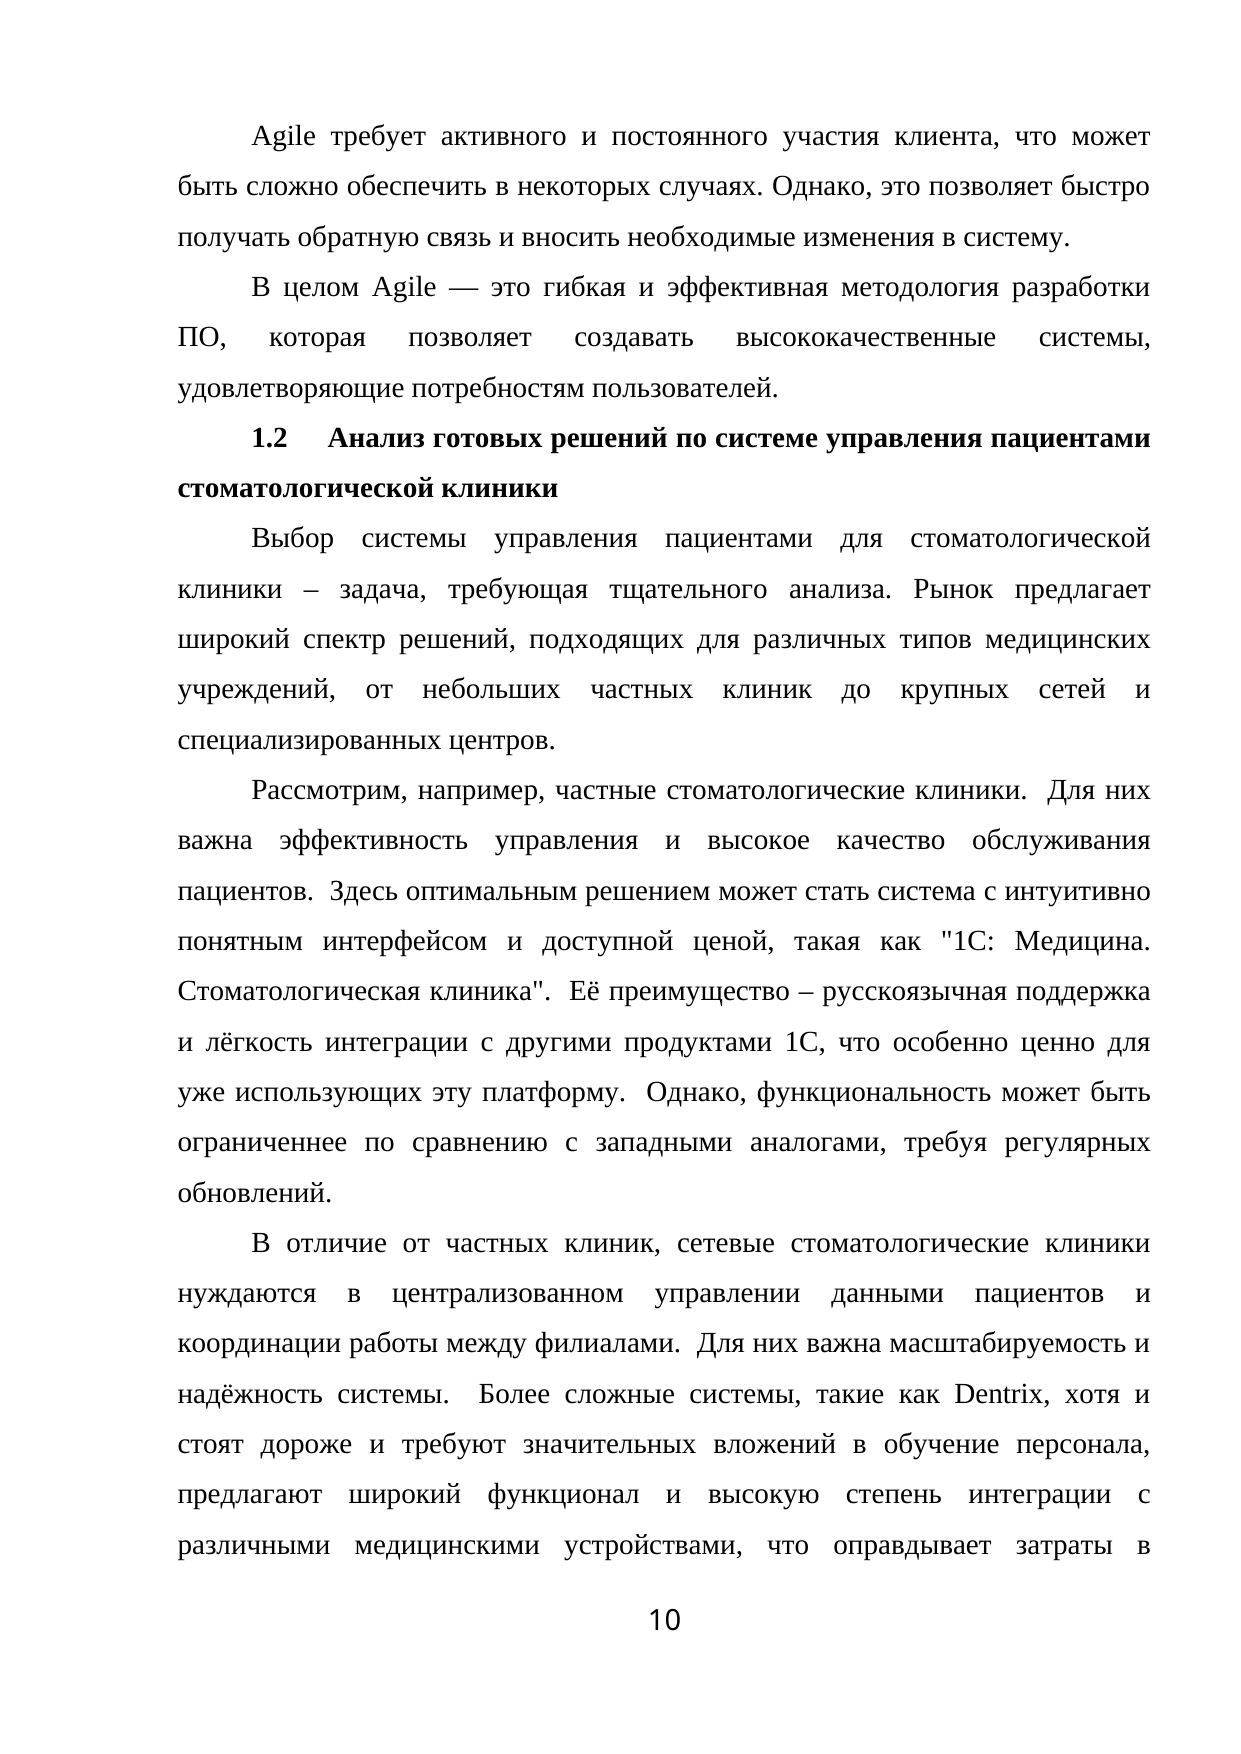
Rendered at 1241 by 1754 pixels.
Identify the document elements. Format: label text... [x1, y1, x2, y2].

text 1.2 Анализ готовых решений по системе управления пациентами стоматологической клиники [177, 420, 1152, 504]
text В целом Agile — это гибкая и эффективная методология разработки ПО, которая позволяет создавать высококачественные системы, удовлетворяющие потребностям пользователей. [177, 269, 1152, 403]
text Agile требует активного и постоянного участия клиента, что может быть сложно обеспечить в некоторых случаях. Однако, это позволяет быстро получать обратную связь и вносить необходимые изменения в систему. [177, 118, 1152, 252]
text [177, 1225, 1152, 1560]
text Выбор системы управления пациентами для стоматологической клиники – задача, требующая тщательного анализа. Рынок предлагает широкий спектр решений, подходящих для различных типов медицинских учреждений, от небольших частных клиник до крупных сетей и специализированных центров. [177, 521, 1152, 755]
text Рассмотрим, например, частные стоматологические клиники. Для них важна эффективность управления и высокое качество обслуживания пациентов. Здесь оптимальным решением может стать система с интуитивно понятным интерфейсом и доступной ценой, такая как "1C: Медицина. Стоматологическая клиника". Её преимущество – русскоязычная поддержка и лёгкость интеграции с другими продуктами 1С, что особенно ценно для уже использующих эту платформу. Однако, функциональность может быть ограниченнее по сравнению с западными аналогами, требуя регулярных обновлений. [177, 772, 1152, 1208]
